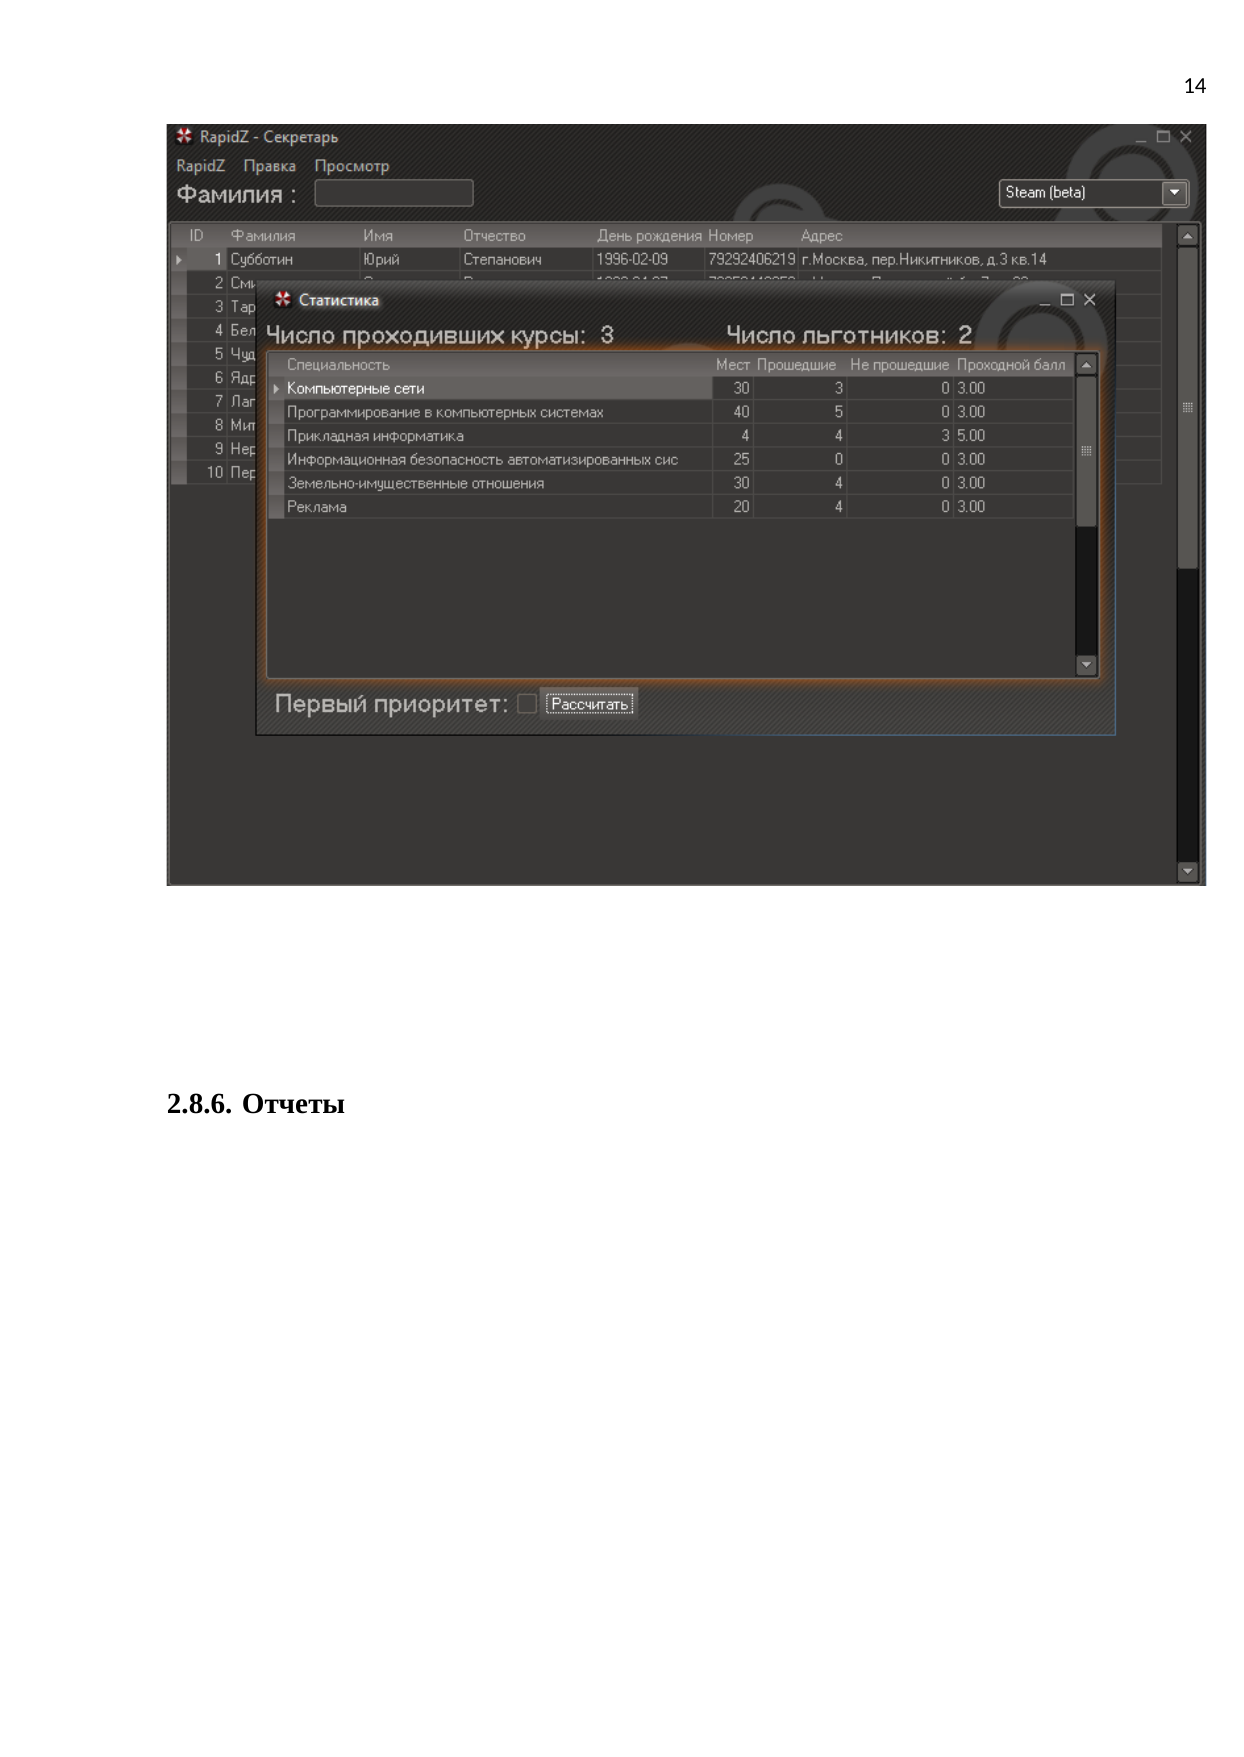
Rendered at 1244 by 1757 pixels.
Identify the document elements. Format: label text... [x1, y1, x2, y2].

list Отчеты [167, 1086, 1206, 1119]
picture [166, 124, 1207, 886]
